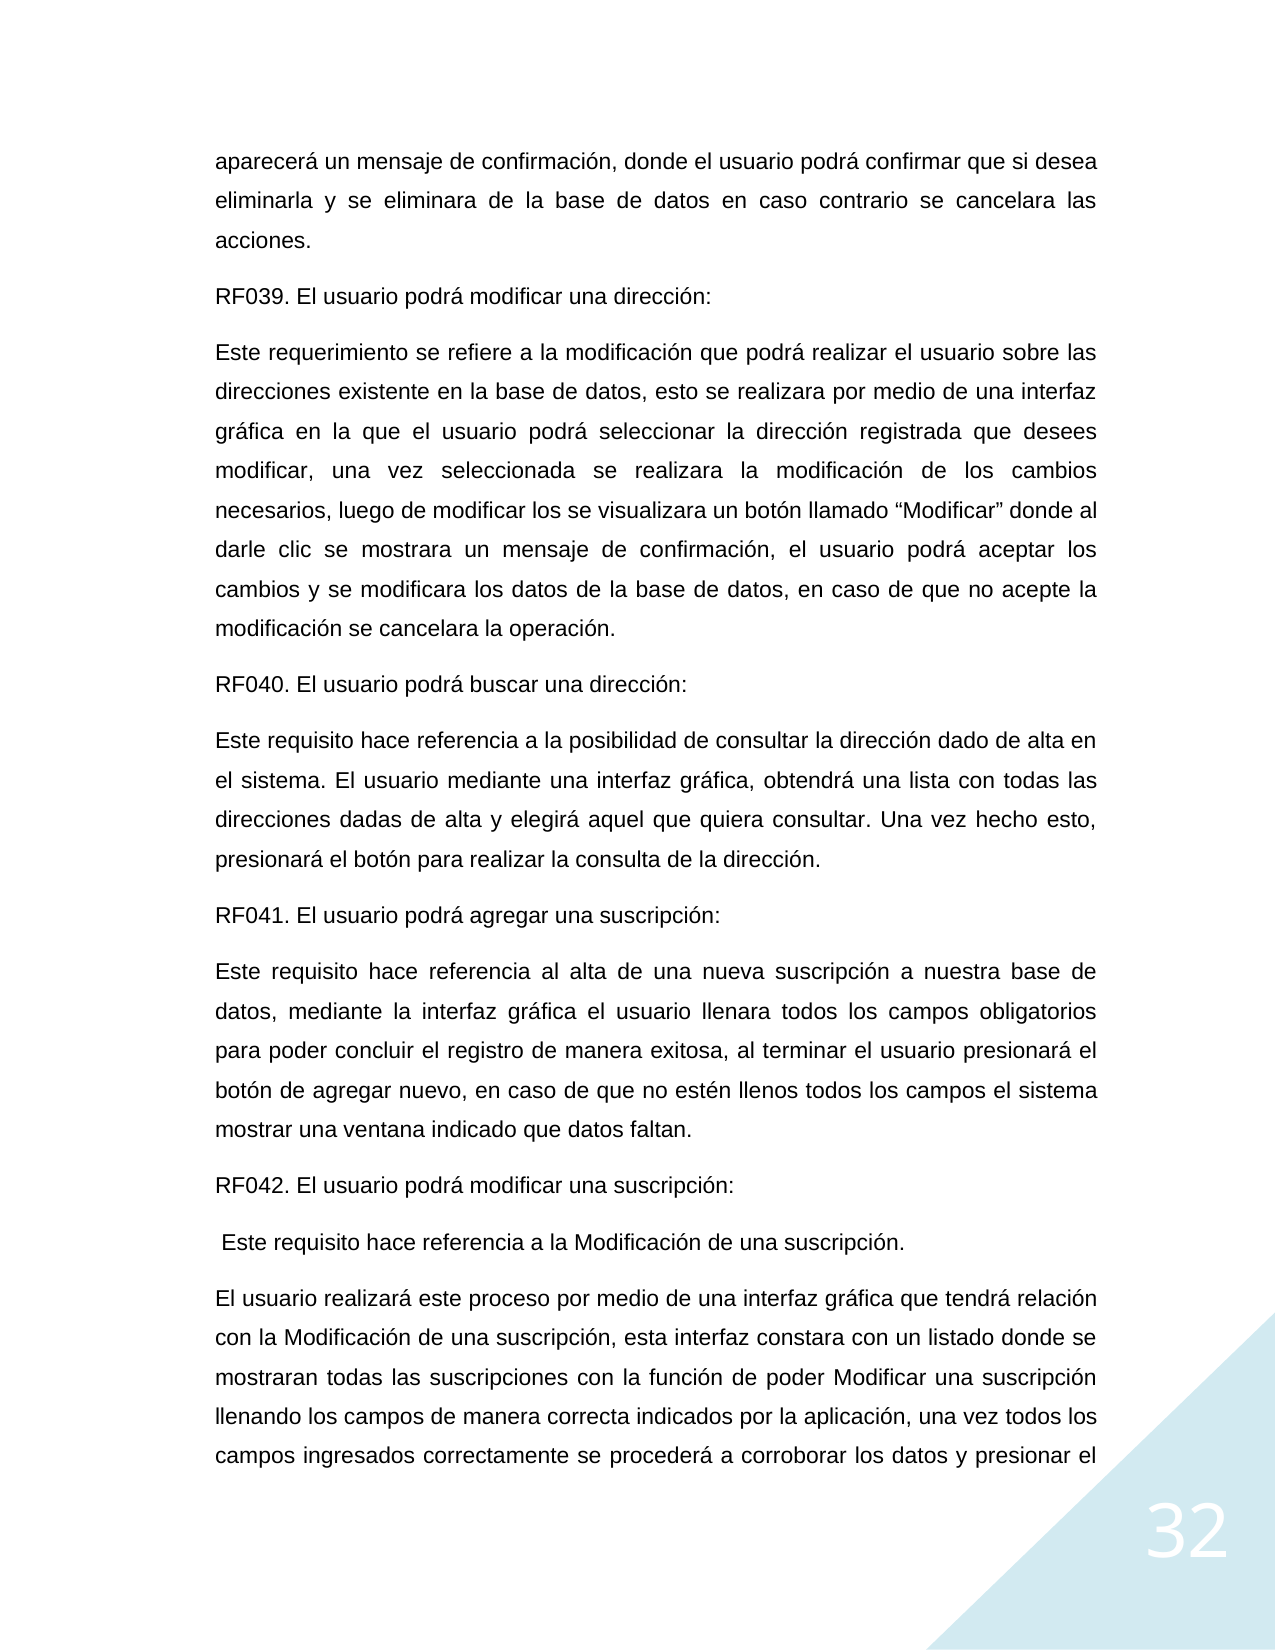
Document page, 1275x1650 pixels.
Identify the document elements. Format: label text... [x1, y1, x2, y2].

text RF041. El usuario podrá agregar una suscripción: [215, 902, 1098, 928]
text Este requisito hace referencia al alta de una nueva suscripción a nuestra base de datos, mediante la interfaz gráfica el usuario llenara todos los campos obligatorios para poder concluir el registro de manera exitosa, al terminar el usuario presionará el botón de agregar nuevo, en caso de que no estén llenos todos los campos el sistema mostrar una ventana indicado que datos faltan. [215, 958, 1098, 1142]
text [215, 148, 1098, 253]
text RF039. El usuario podrá modificar una dirección: [215, 283, 1098, 309]
text Este requisito hace referencia a la Modificación de una suscripción. [215, 1228, 1098, 1255]
text RF040. El usuario podrá buscar una dirección: [215, 671, 1098, 698]
text Este requisito hace referencia a la posibilidad de consultar la dirección dado de alta en el sistema. El usuario mediante una interfaz gráfica, obtendrá una lista con todas las direcciones dadas de alta y elegirá aquel que quiera consultar. Una vez hecho esto, presionará el botón para realizar la consulta de la dirección. [215, 727, 1098, 872]
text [215, 1284, 1098, 1469]
text RF042. El usuario podrá modificar una suscripción: [215, 1172, 1098, 1199]
text Este requerimiento se refiere a la modificación que podrá realizar el usuario sobre las direcciones existente en la base de datos, esto se realizara por medio de una interfaz gráfica en la que el usuario podrá seleccionar la dirección registrada que desees modificar, una vez seleccionada se realizara la modificación de los cambios necesarios, luego de modificar los se visualizara un botón llamado “Modificar” donde al darle clic se mostrara un mensaje de confirmación, el usuario podrá aceptar los cambios y se modificara los datos de la base de datos, en caso de que no acepte la modificación se cancelara la operación. [215, 339, 1098, 642]
